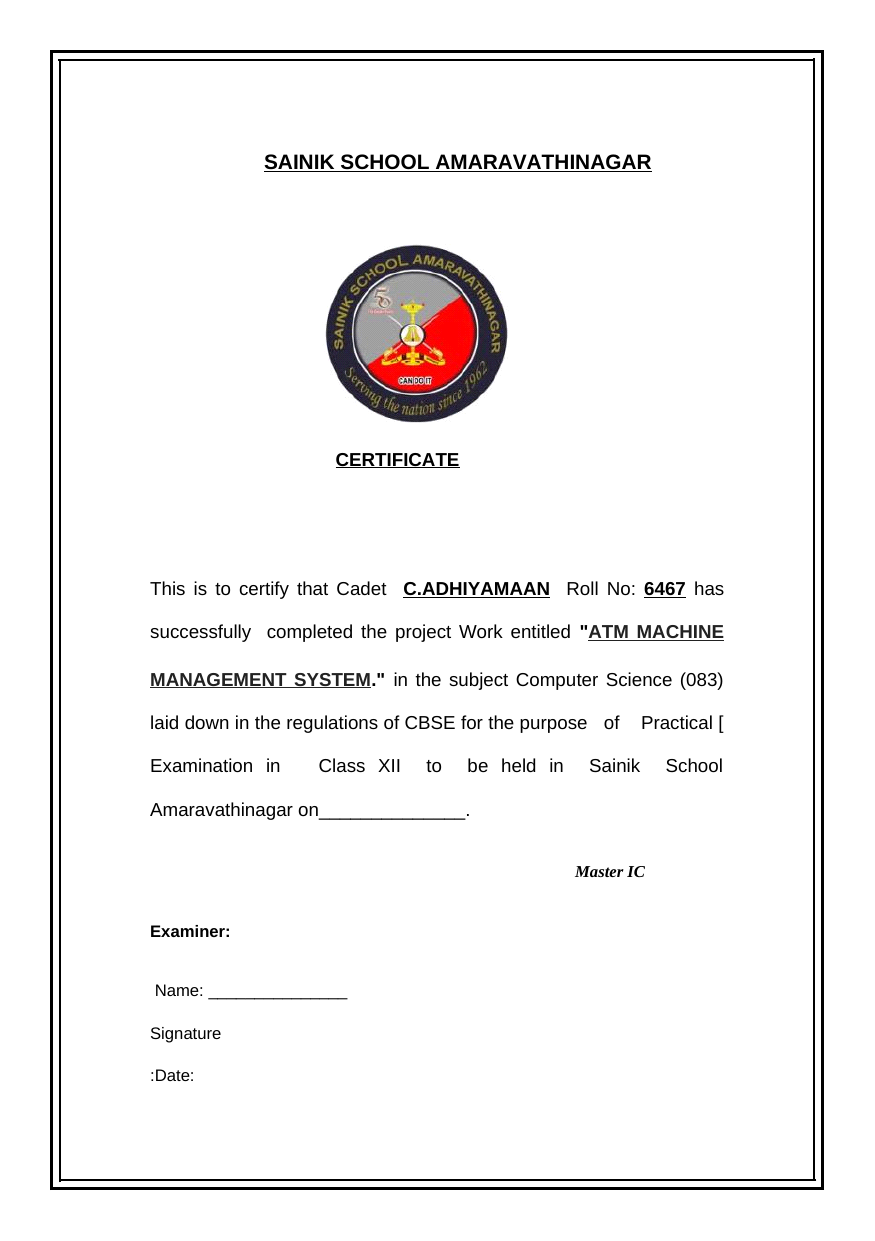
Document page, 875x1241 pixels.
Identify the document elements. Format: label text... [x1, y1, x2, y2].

text Name: _______________ [150, 981, 724, 1000]
text CERTIFICATE [150, 448, 724, 470]
text Signature [150, 1023, 724, 1043]
picture [322, 244, 510, 423]
text :Date: [150, 1066, 724, 1085]
text SAINIK SCHOOL AMARAVATHINAGAR [150, 150, 724, 174]
text This is to certify that Cadet C.ADHIYAMAAN Roll No: 6467 has successfully completed the project Work entitled "ATM MACHINE MANAGEMENT SYSTEM." in the subject Computer Science (083) laid down in the regulations of CBSE for the purpose of Practical [ Examination in Class XII to be held in Sainik School Amaravathinagar on______________. [150, 578, 724, 820]
text Examiner: [150, 921, 724, 941]
text Master IC [150, 862, 724, 881]
